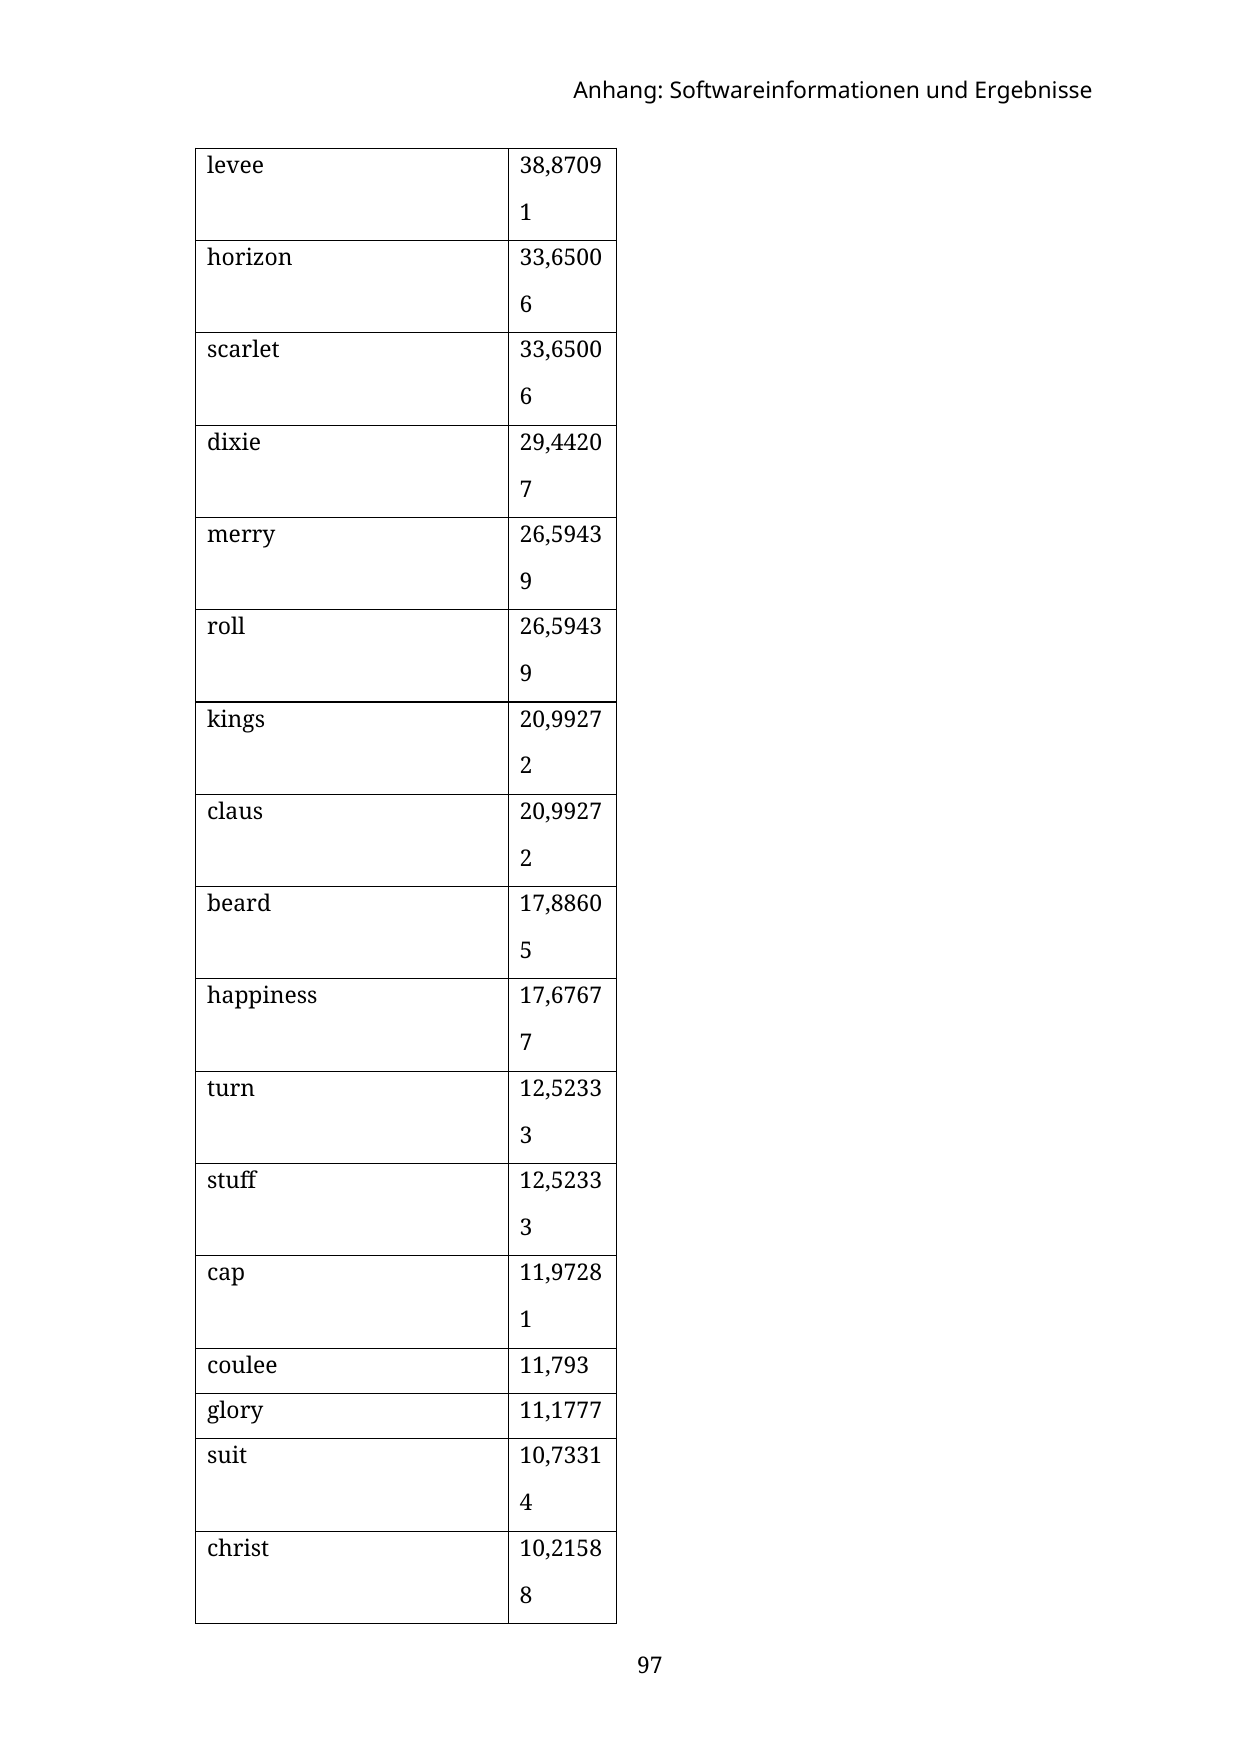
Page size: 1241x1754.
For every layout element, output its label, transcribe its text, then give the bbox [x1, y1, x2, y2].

table_cell suit [196, 1439, 508, 1531]
table_cell 33,65006 [509, 333, 616, 424]
table_cell beard [196, 887, 508, 978]
table_cell christ [196, 1532, 508, 1623]
table_cell 33,65006 [509, 241, 616, 332]
table_cell 26,59439 [509, 518, 616, 609]
table_cell 12,52333 [509, 1164, 616, 1255]
table_cell 11,1777 [509, 1394, 616, 1438]
table_cell 20,99272 [509, 703, 616, 794]
table_cell 38,87091 [509, 149, 616, 240]
table_cell 29,44207 [509, 426, 616, 517]
table_cell 17,88605 [509, 887, 616, 978]
table_cell merry [196, 518, 508, 609]
table_cell 10,73314 [509, 1439, 616, 1531]
table_cell coulee [196, 1349, 508, 1393]
table_cell turn [196, 1072, 508, 1163]
table_cell 11,97281 [509, 1256, 616, 1347]
table_cell scarlet [196, 333, 508, 424]
table_cell levee [196, 149, 508, 240]
table_cell 26,59439 [509, 610, 616, 701]
table_cell glory [196, 1394, 508, 1438]
table_cell cap [196, 1256, 508, 1347]
table_cell 20,99272 [509, 795, 616, 886]
table_cell happiness [196, 979, 508, 1071]
table_cell 10,21588 [509, 1532, 616, 1623]
table_cell stuff [196, 1164, 508, 1255]
table_cell 17,67677 [509, 979, 616, 1071]
table_cell 12,52333 [509, 1072, 616, 1163]
table_cell horizon [196, 241, 508, 332]
table_cell claus [196, 795, 508, 886]
table_cell dixie [196, 426, 508, 517]
table_cell kings [196, 703, 508, 794]
table_cell roll [196, 610, 508, 701]
table_cell 11,793 [509, 1349, 616, 1393]
